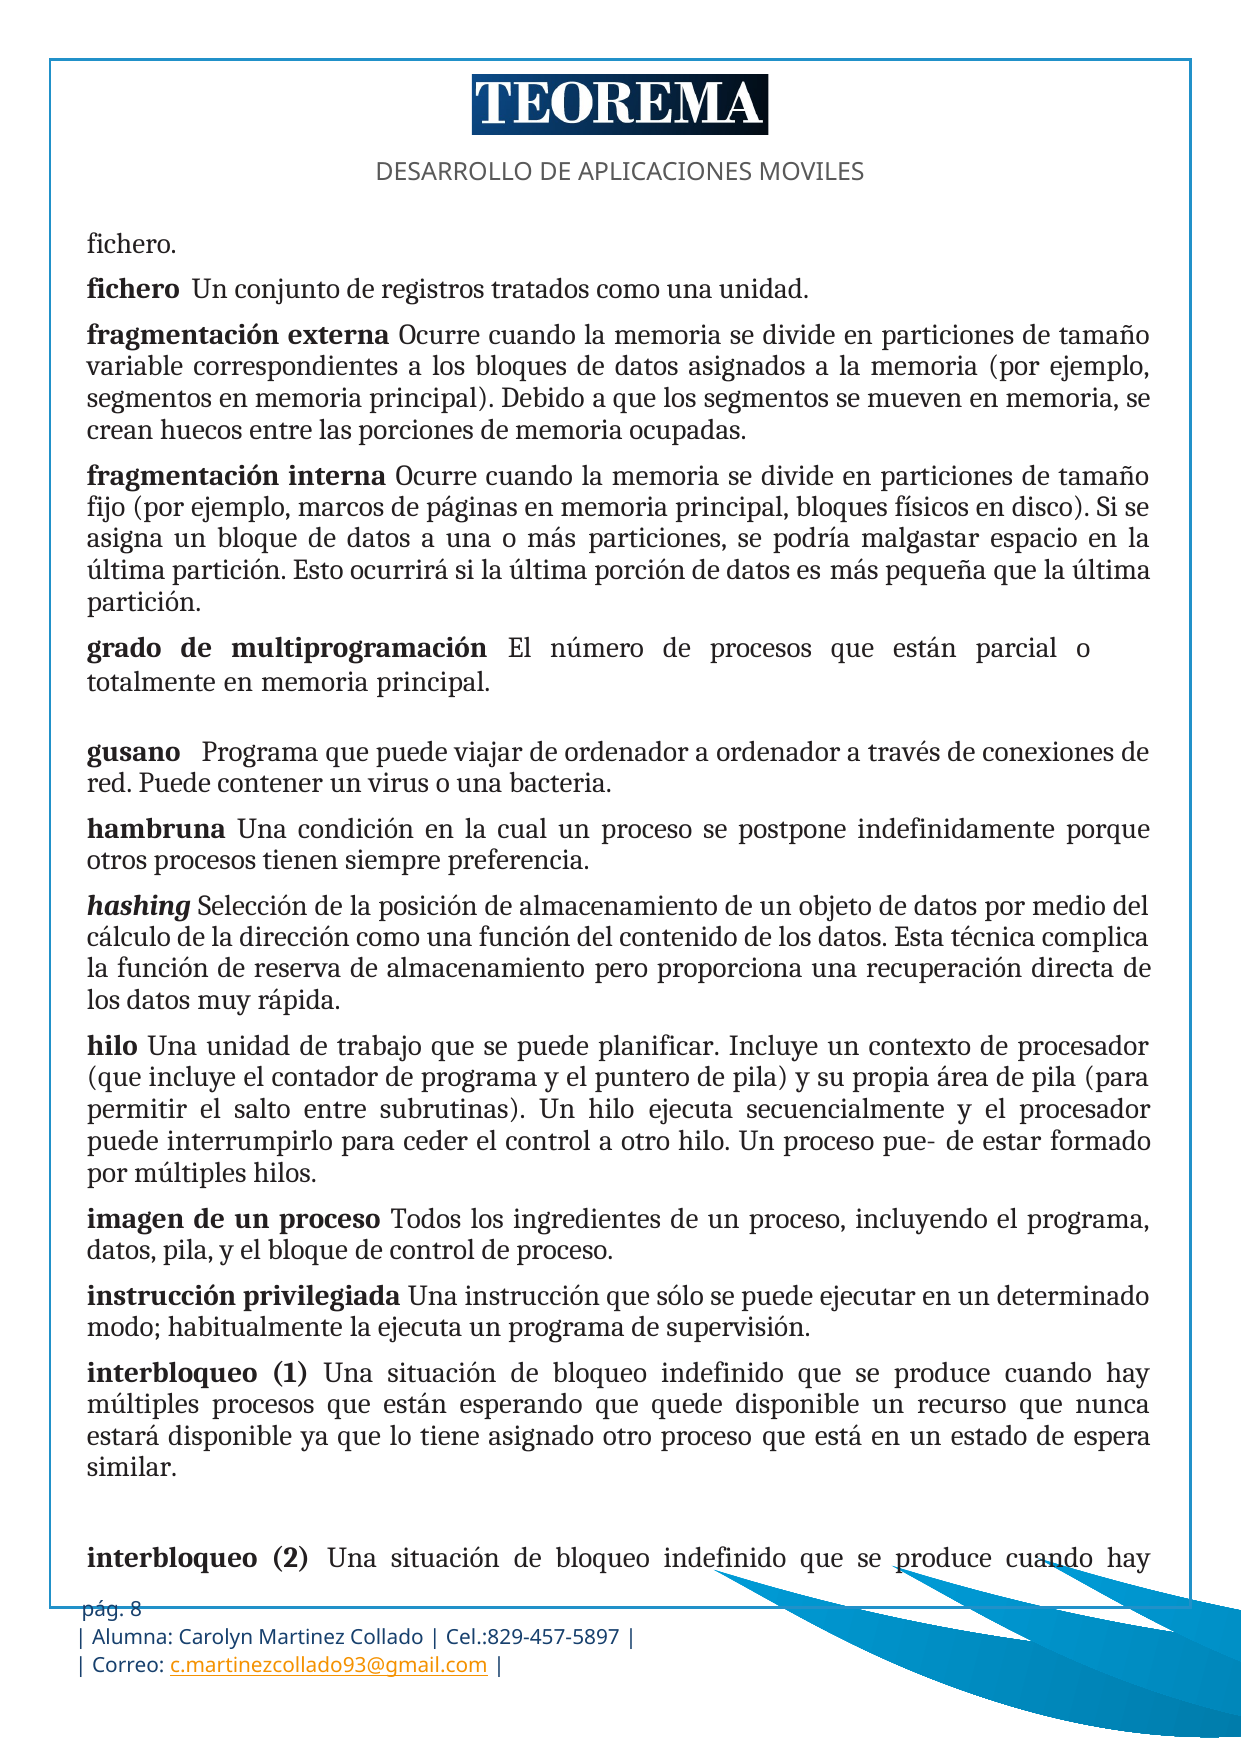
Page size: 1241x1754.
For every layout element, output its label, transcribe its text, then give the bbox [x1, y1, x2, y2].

text instrucción privilegiada Una instrucción que sólo se puede ejecutar en un determinado modo; habitualmente la ejecuta un programa de supervisión. [87, 1280, 1151, 1343]
text hambruna Una condición en la cual un proceso se postpone indefinidamente porque otros procesos tienen siempre preferencia. [87, 813, 1151, 876]
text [87, 228, 1151, 260]
text fragmentación externa Ocurre cuando la memoria se divide en particiones de tamaño variable correspondientes a los bloques de datos asignados a la memoria (por ejemplo, segmentos en memoria principal). Debido a que los segmentos se mueven en memoria, se crean huecos entre las porciones de memoria ocupadas. [87, 319, 1151, 446]
text fragmentación interna Ocurre cuando la memoria se divide en particiones de tamaño fijo (por ejemplo, marcos de páginas en memoria principal, bloques físicos en disco). Si se asigna un bloque de datos a una o más particiones, se podría malgastar espacio en la última partición. Esto ocurrirá si la última porción de datos es más pequeña que la última partición. [87, 459, 1151, 619]
text gusano Programa que puede viajar de ordenador a ordenador a través de conexiones de red. Puede contener un virus o una bacteria. [87, 736, 1151, 799]
text interbloqueo (1) Una situación de bloqueo indefinido que se produce cuando hay múltiples procesos que están esperando que quede disponible un recurso que nunca estará disponible ya que lo tiene asignado otro proceso que está en un estado de espera similar. [87, 1357, 1151, 1484]
text hilo Una unidad de trabajo que se puede planificar. Incluye un contexto de procesador (que incluye el contador de programa y el puntero de pila) y su propia área de pila (para permitir el salto entre subrutinas). Un hilo ejecuta secuencialmente y el procesador puede interrumpirlo para ceder el control a otro hilo. Un proceso pue- de estar formado por múltiples hilos. [87, 1030, 1151, 1189]
text grado de multiprogramación El número de procesos que están parcial o totalmente en memoria principal. [87, 631, 1090, 698]
text fichero Un conjunto de registros tratados como una unidad. [87, 272, 1165, 306]
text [87, 1542, 1151, 1574]
text imagen de un proceso Todos los ingredientes de un proceso, incluyendo el programa, datos, pila, y el bloque de control de proceso. [87, 1203, 1151, 1267]
text hashing Selección de la posición de almacenamiento de un objeto de datos por medio del cálculo de la dirección como una función del contenido de los datos. Esta técnica complica la función de reserva de almacenamiento pero proporciona una recuperación directa de los datos muy rápida. [87, 889, 1151, 1017]
picture [471, 74, 769, 135]
